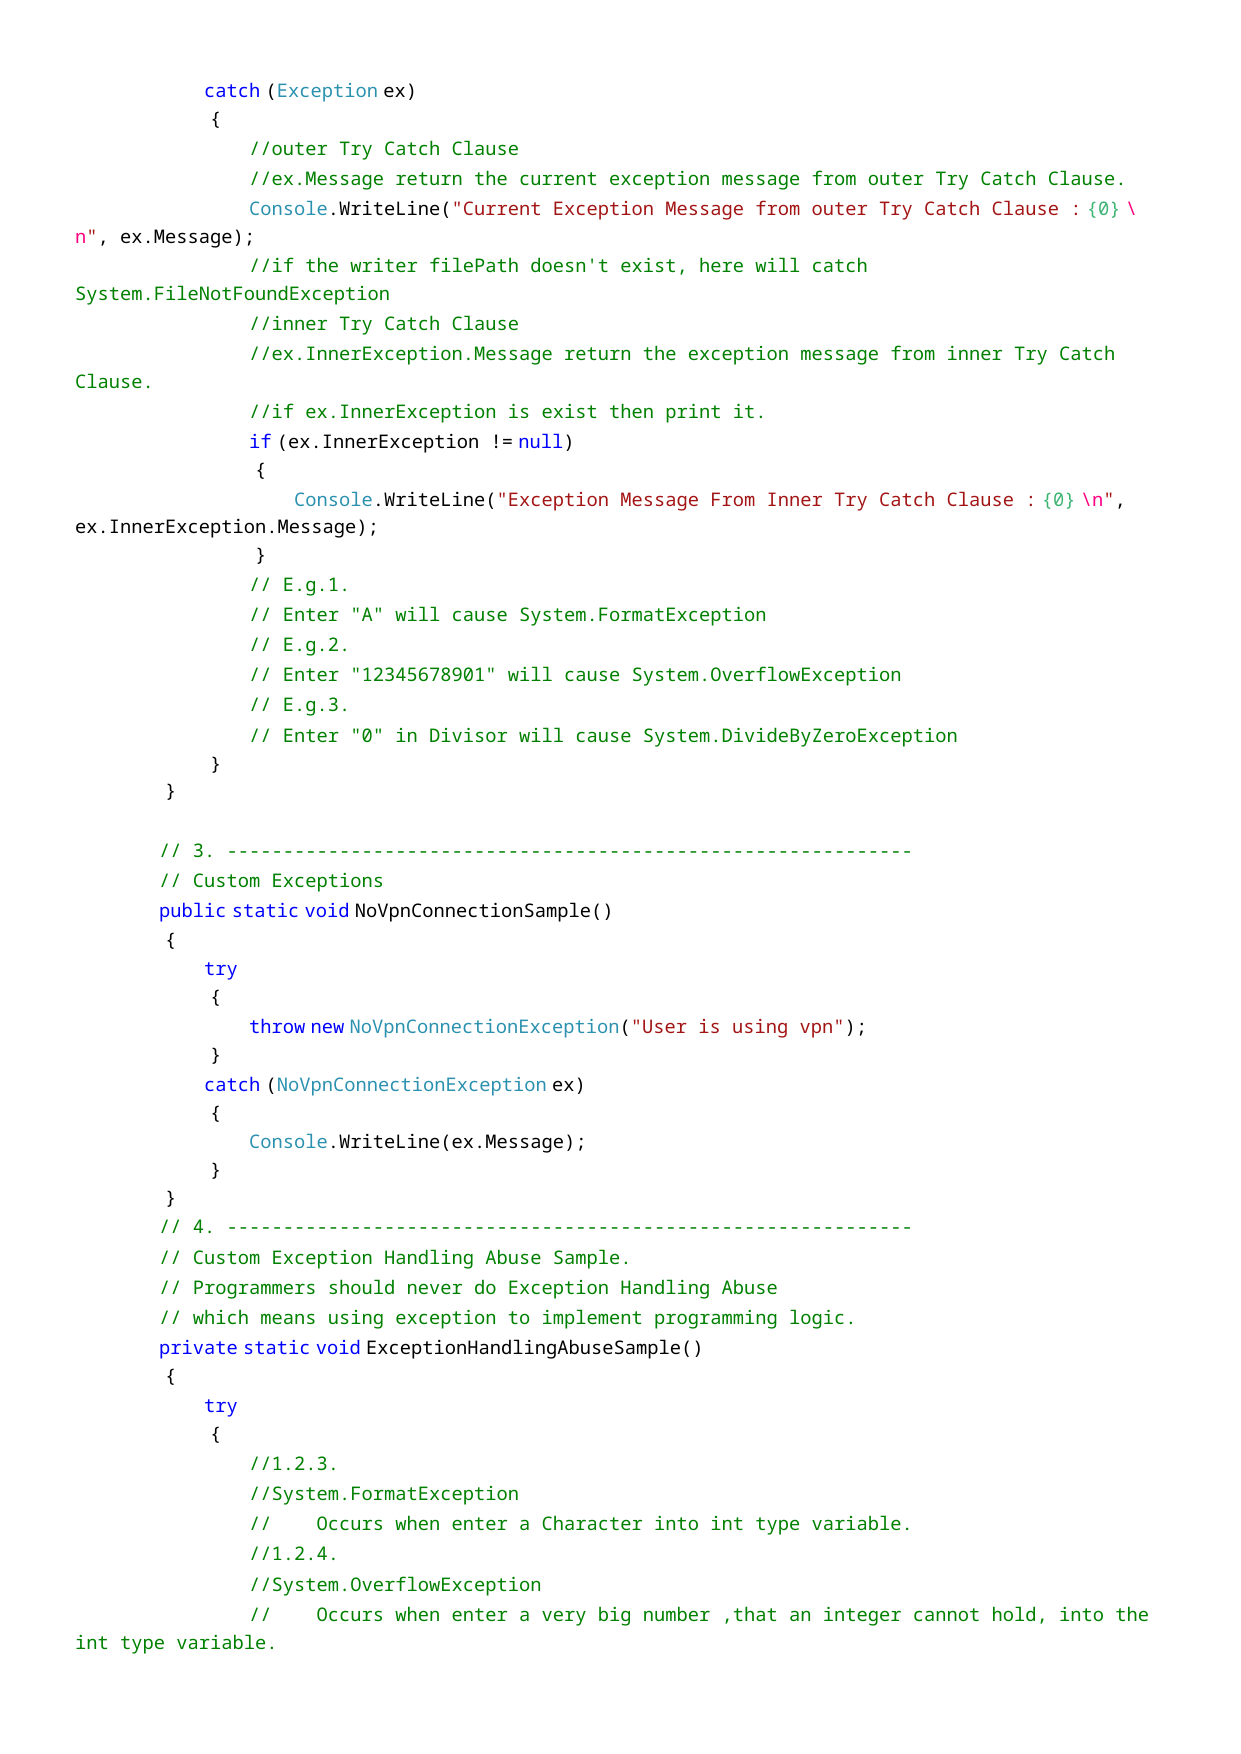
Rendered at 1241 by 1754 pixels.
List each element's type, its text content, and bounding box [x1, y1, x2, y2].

text // E.g.2. [75, 629, 1165, 657]
text // E.g.3. [75, 689, 1165, 718]
text // Programmers should never do Exception Handling Abuse [75, 1272, 1165, 1300]
text //1.2.3. [75, 1448, 1165, 1476]
text { [75, 456, 1165, 482]
text public static void NoVpnConnectionSample() [75, 896, 1165, 924]
text // Occurs when enter a Character into int type variable. [75, 1508, 1165, 1536]
text // E.g.1. [75, 569, 1165, 597]
text // 4. ------------------------------------------------------------- [75, 1212, 1165, 1240]
text // 3. ------------------------------------------------------------- [75, 835, 1165, 863]
text Console.WriteLine("Exception Message From Inner Try Catch Clause : {0} \n", ex.InnerException.Message); [75, 484, 1165, 539]
text // Custom Exception Handling Abuse Sample. [75, 1242, 1165, 1270]
text //ex.InnerException.Message return the exception message from inner Try Catch Clause. [75, 338, 1165, 394]
text { [75, 1363, 1165, 1388]
text catch (NoVpnConnectionException ex) [75, 1069, 1165, 1097]
text { [75, 983, 1165, 1009]
text try [75, 953, 1165, 981]
text try [75, 1390, 1165, 1418]
text // Enter "0" in Divisor will cause System.DivideByZeroException [75, 720, 1165, 748]
text // which means using exception to implement programming logic. [75, 1302, 1165, 1330]
text private static void ExceptionHandlingAbuseSample() [75, 1332, 1165, 1361]
text } [75, 777, 1165, 803]
text //1.2.4. [75, 1538, 1165, 1567]
text } [75, 1184, 1165, 1210]
text // Enter "12345678901" will cause System.OverflowException [75, 659, 1165, 687]
text //System.FormatException [75, 1478, 1165, 1506]
text Console.WriteLine("Current Exception Message from outer Try Catch Clause : {0} \n", ex.Message); [75, 193, 1165, 249]
text } [75, 750, 1165, 776]
text //inner Try Catch Clause [75, 308, 1165, 336]
text } [75, 541, 1165, 567]
text { [75, 926, 1165, 951]
text { [75, 1420, 1165, 1446]
text } [75, 1041, 1165, 1067]
text if (ex.InnerException != null) [75, 426, 1165, 454]
text //if ex.InnerException is exist then print it. [75, 396, 1165, 424]
text //ex.Message return the current exception message from outer Try Catch Clause. [75, 163, 1165, 191]
text // Custom Exceptions [75, 865, 1165, 893]
text //outer Try Catch Clause [75, 133, 1165, 161]
text // Occurs when enter a very big number ,that an integer cannot hold, into the int type variable. [75, 1599, 1165, 1654]
text catch (Exception ex) [75, 75, 1165, 103]
text } [75, 1157, 1165, 1182]
text { [75, 1099, 1165, 1124]
text //if the writer filePath doesn't exist, here will catch System.FileNotFoundException [75, 251, 1165, 306]
text Console.WriteLine(ex.Message); [75, 1126, 1165, 1154]
text //System.OverflowException [75, 1569, 1165, 1597]
text // Enter "A" will cause System.FormatException [75, 599, 1165, 627]
text throw new NoVpnConnectionException("User is using vpn"); [75, 1011, 1165, 1039]
text { [75, 105, 1165, 131]
